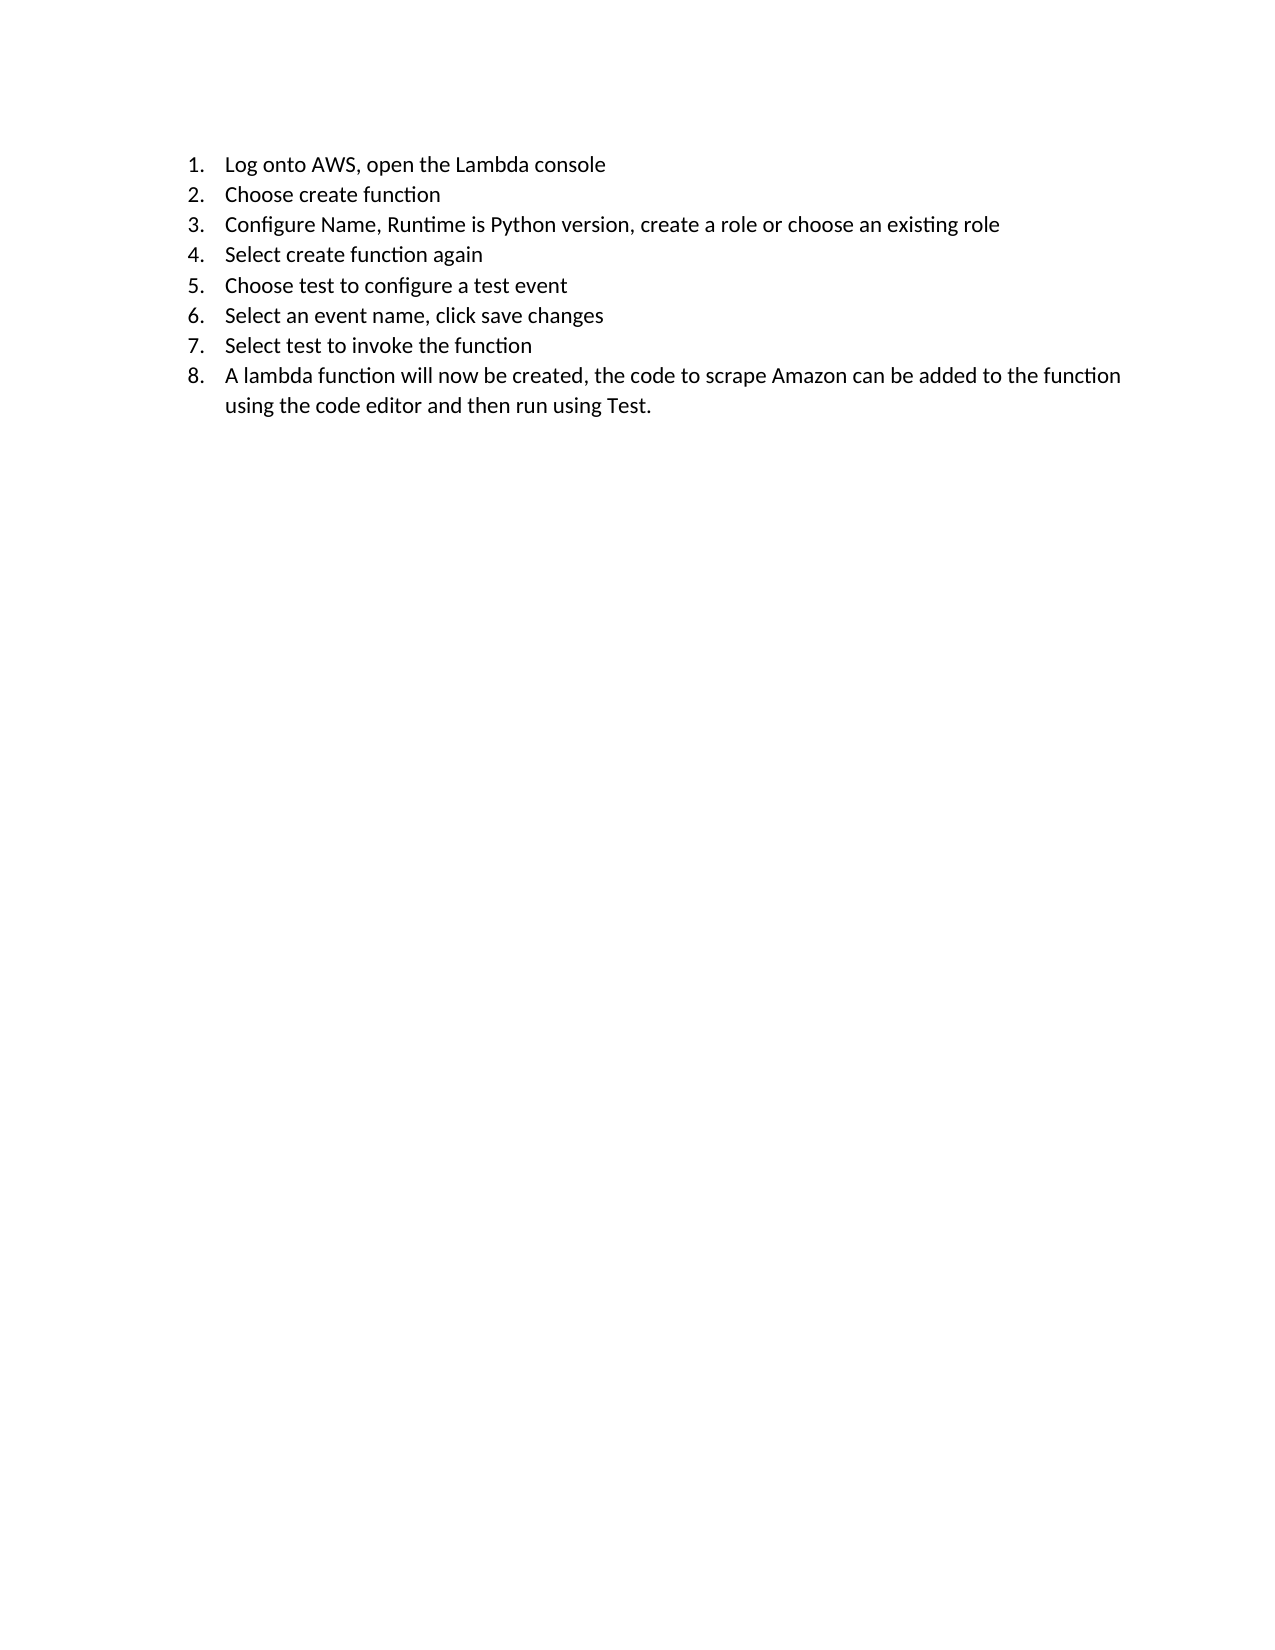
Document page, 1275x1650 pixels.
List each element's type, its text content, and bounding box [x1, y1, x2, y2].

list Choose create function [187, 180, 1125, 208]
list Select an event name, click save changes [187, 301, 1125, 329]
list Select create function again [187, 241, 1125, 269]
list Select test to invoke the function [187, 331, 1125, 359]
list Configure Name, Runtime is Python version, create a role or choose an existing role [187, 210, 1125, 238]
list Choose test to configure a test event [187, 271, 1125, 299]
list A lambda function will now be created, the code to scrape Amazon can be added to the function using the code editor and then run using Test. [187, 361, 1125, 420]
list Log onto AWS, open the Lambda console [187, 150, 1125, 178]
